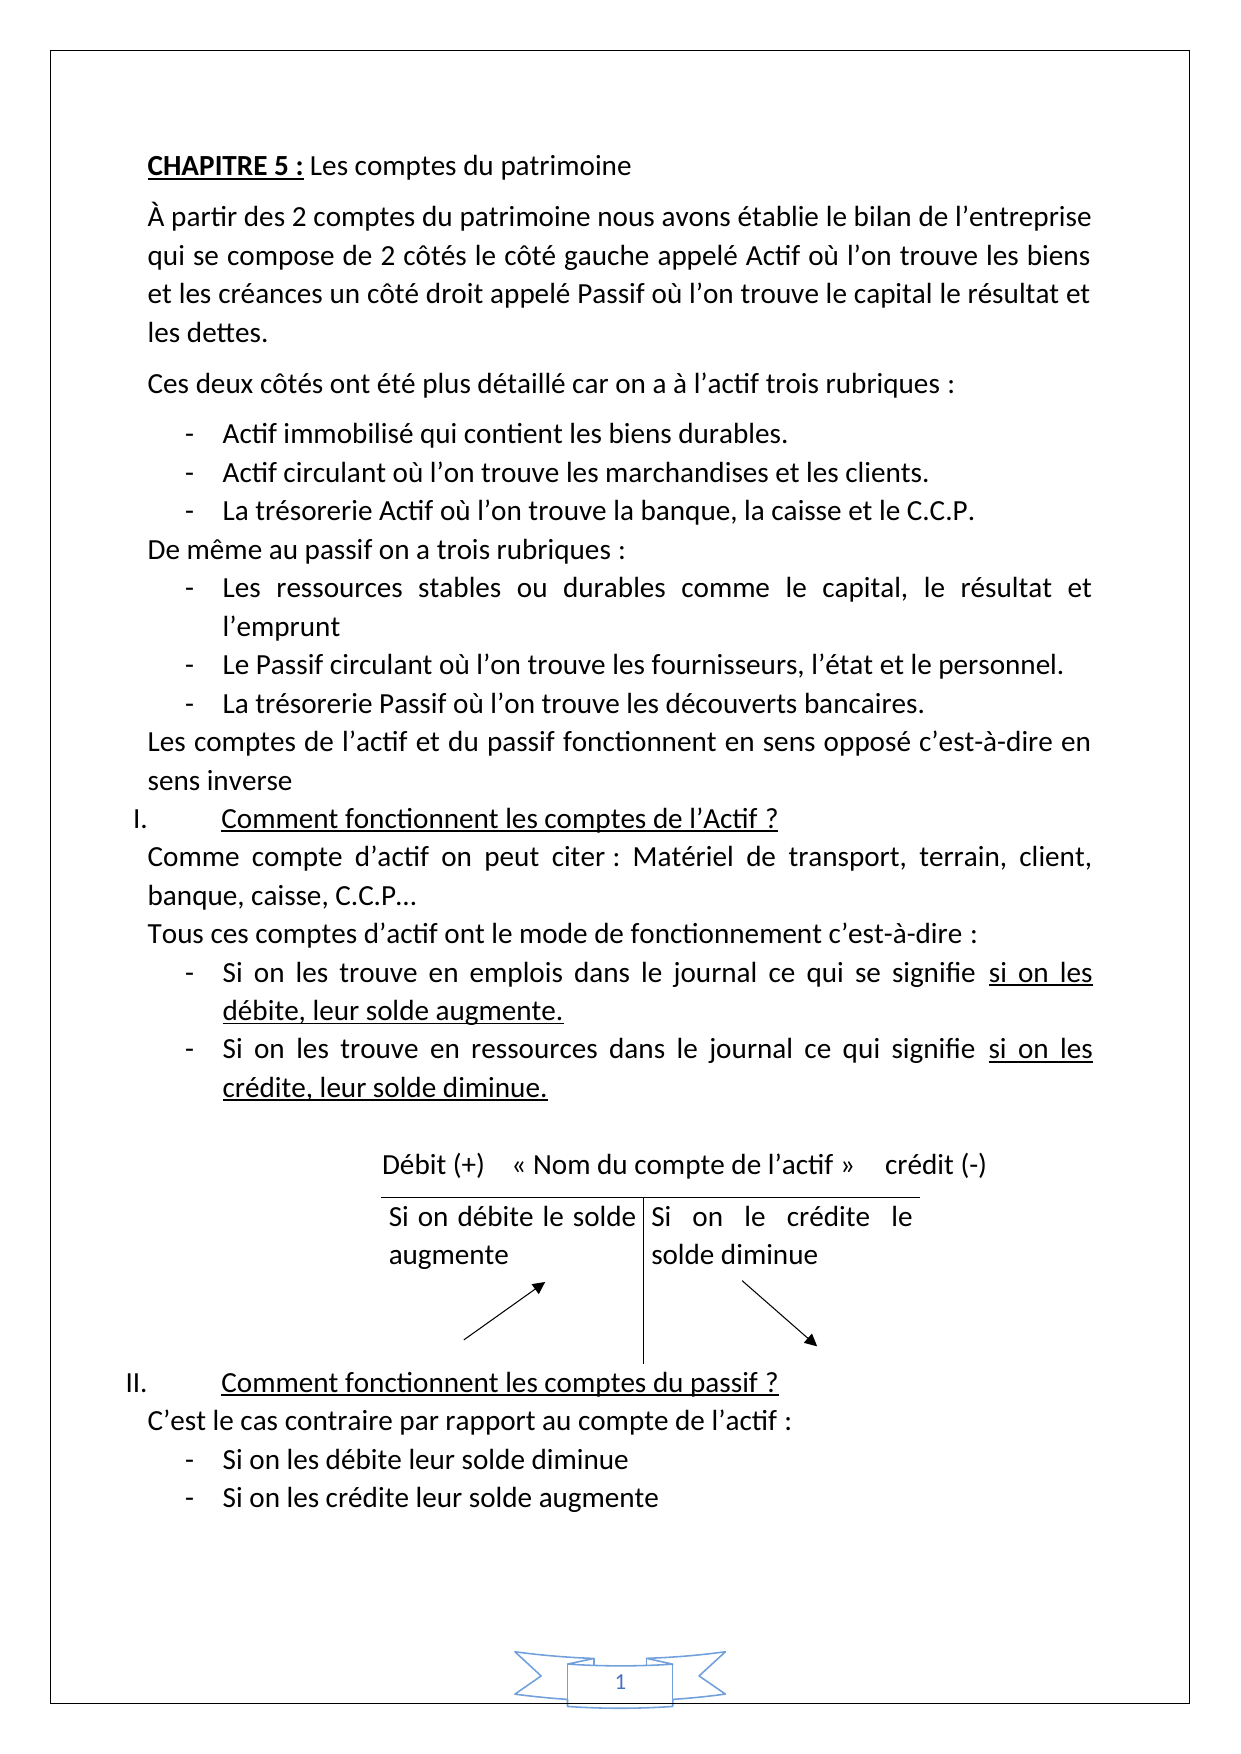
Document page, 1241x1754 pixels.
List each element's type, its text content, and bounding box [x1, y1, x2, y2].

list Le Passif circulant où l’on trouve les fournisseurs, l’état et le personnel. [185, 646, 1093, 682]
list Actif circulant où l’on trouve les marchandises et les clients. [185, 454, 1093, 490]
list De même au passif on a trois rubriques : [147, 531, 1093, 567]
list La trésorerie Passif où l’on trouve les découverts bancaires. [185, 685, 1093, 720]
list Les ressources stables ou durables comme le capital, le résultat et l’emprunt [185, 569, 1093, 643]
list Débit (+) « Nom du compte de l’actif » crédit (-) [260, 1146, 1093, 1182]
list Les comptes de l’actif et du passif fonctionnent en sens opposé c’est-à-dire en sens inverse [147, 723, 1093, 797]
text Ces deux côtés ont été plus détaillé car on a à l’actif trois rubriques : [147, 365, 1093, 400]
text CHAPITRE 5 : Les comptes du patrimoine [147, 147, 1093, 183]
list C’est le cas contraire par rapport au compte de l’actif : [147, 1402, 1093, 1438]
list Si on les trouve en emplois dans le journal ce qui se signifie si on les débite, leur solde augmente. [185, 954, 1093, 1028]
list Comme compte d’actif on peut citer : Matériel de transport, terrain, client, banque, caisse, C.C.P… [147, 838, 1093, 912]
list Si on les trouve en ressources dans le journal ce qui signifie si on les crédite, leur solde diminue. [185, 1031, 1093, 1105]
list Tous ces comptes d’actif ont le mode de fonctionnement c’est-à-dire : [147, 915, 1093, 951]
list Si on les débite leur solde diminue [185, 1441, 1093, 1476]
table_header Si on débite le solde augmente [381, 1198, 643, 1364]
text À partir des 2 comptes du patrimoine nous avons établie le bilan de l’entreprise qui se compose de 2 côtés le côté gauche appelé Actif où l’on trouve les biens et les créances un côté droit appelé Passif où l’on trouve le capital le résultat et les dettes. [147, 198, 1093, 349]
list Actif immobilisé qui contient les biens durables. [185, 416, 1093, 451]
list La trésorerie Actif où l’on trouve la banque, la caisse et le C.C.P. [185, 492, 1093, 528]
list Comment fonctionnent les comptes de l’Actif ? [147, 800, 1093, 836]
list Comment fonctionnent les comptes du passif ? [147, 1364, 1093, 1399]
table_header Si on le crédite le solde diminue [644, 1198, 920, 1364]
list Si on les crédite leur solde augmente [185, 1479, 1093, 1515]
